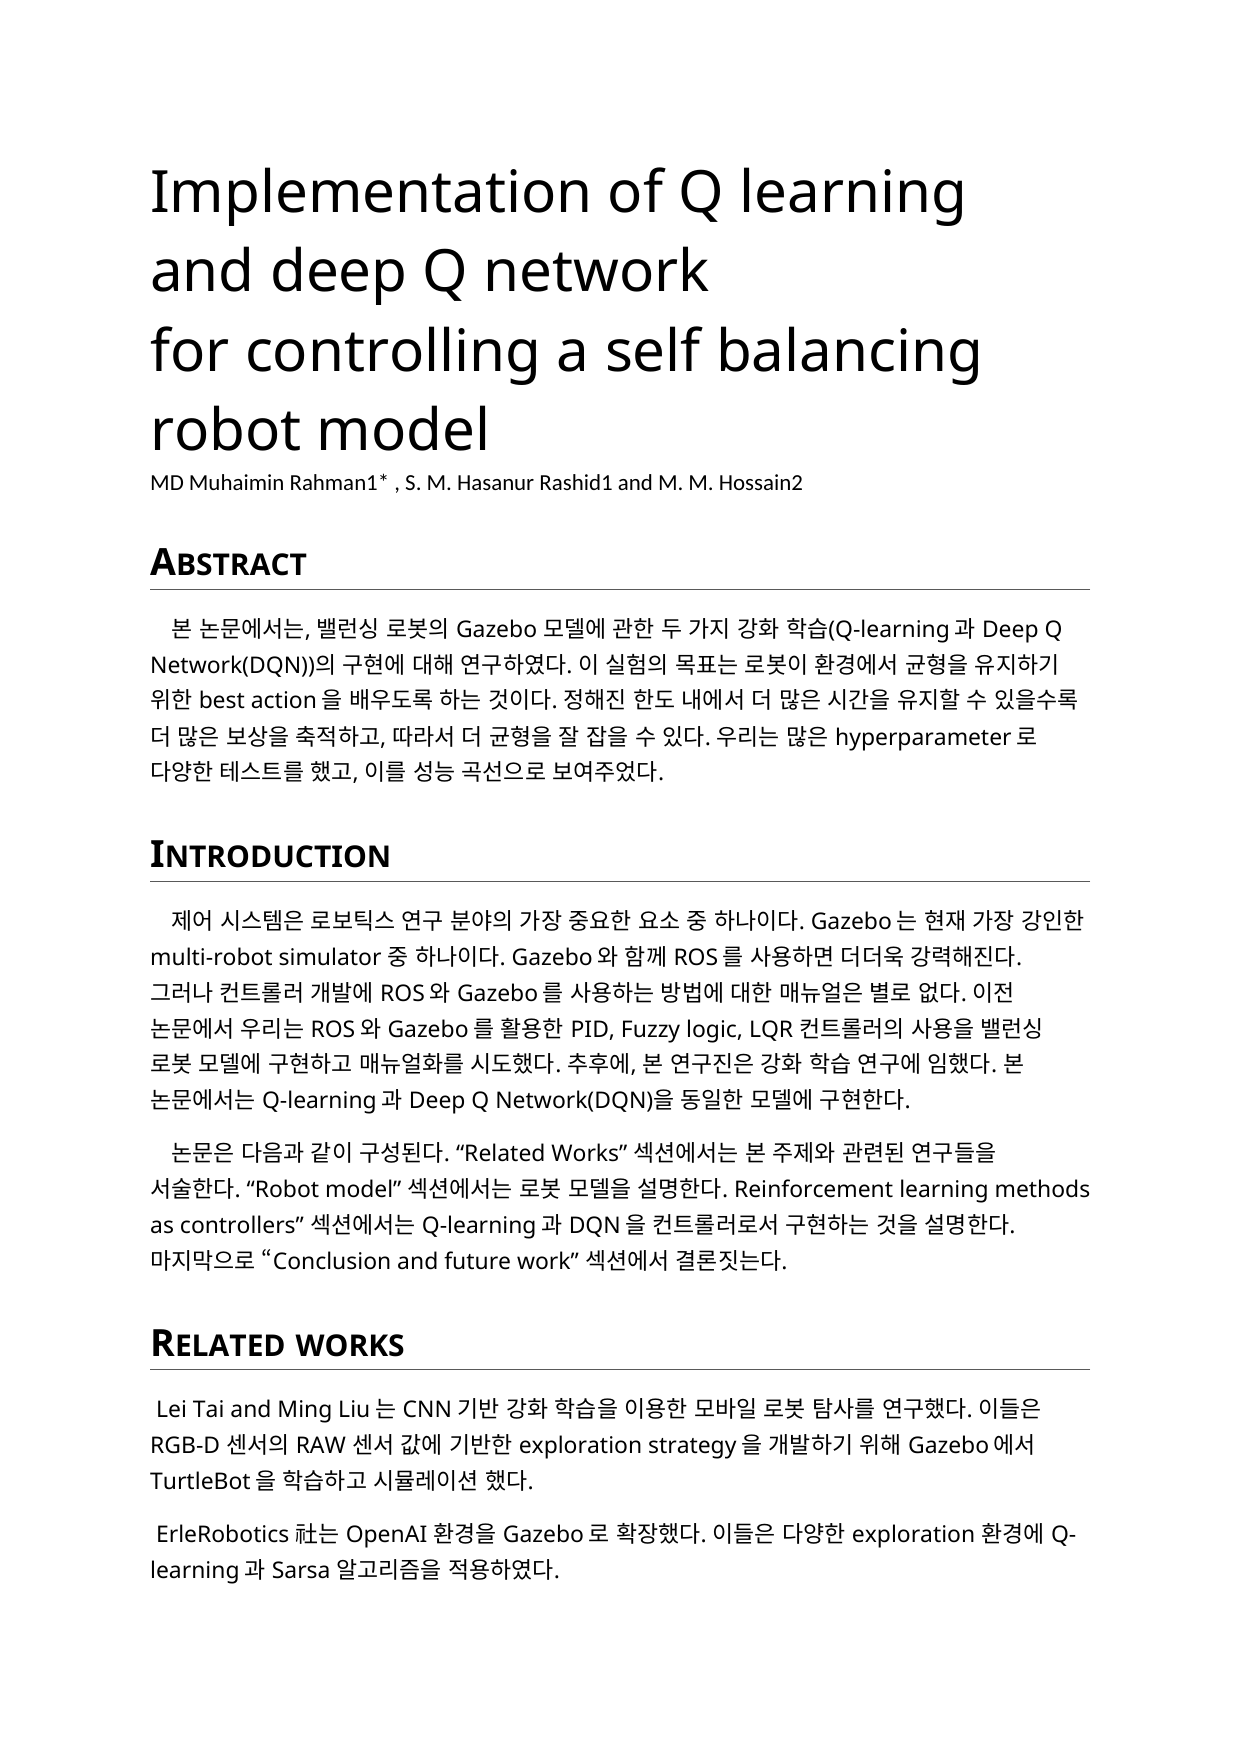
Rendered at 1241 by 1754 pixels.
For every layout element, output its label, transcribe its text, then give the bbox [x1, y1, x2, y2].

text MD Muhaimin Rahman1* , S. M. Hasanur Rashid1 and M. M. Hossain2 [150, 468, 1090, 496]
text 제어 시스템은 로보틱스 연구 분야의 가장 중요한 요소 중 하나이다. Gazebo는 현재 가장 강인한 multi-robot simulator 중 하나이다. Gazebo와 함께 ROS를 사용하면 더더욱 강력해진다. 그러나 컨트롤러 개발에 ROS와 Gazebo를 사용하는 방법에 대한 매뉴얼은 별로 없다. 이전 논문에서 우리는 ROS와 Gazebo를 활용한 PID, Fuzzy logic, LQR 컨트롤러의 사용을 밸런싱 로봇 모델에 구현하고 매뉴얼화를 시도했다. 추후에, 본 연구진은 강화 학습 연구에 임했다. 본 논문에서는 Q-learning과 Deep Q Network(DQN)을 동일한 모델에 구현한다. [150, 903, 1090, 1116]
text 논문은 다음과 같이 구성된다. “Related Works” 섹션에서는 본 주제와 관련된 연구들을 서술한다. “Robot model” 섹션에서는 로봇 모델을 설명한다. Reinforcement learning methods as controllers” 섹션에서는 Q-learning과 DQN을 컨트롤러로서 구현하는 것을 설명한다. 마지막으로 “Conclusion and future work” 섹션에서 결론짓는다. [150, 1135, 1090, 1276]
subtitle Introduction [150, 828, 1090, 881]
text 본 논문에서는, 밸런싱 로봇의 Gazebo 모델에 관한 두 가지 강화 학습(Q-learning과 Deep Q Network(DQN))의 구현에 대해 연구하였다. 이 실험의 목표는 로봇이 환경에서 균형을 유지하기 위한 best action을 배우도록 하는 것이다. 정해진 한도 내에서 더 많은 시간을 유지할 수 있을수록 더 많은 보상을 축적하고, 따라서 더 균형을 잘 잡을 수 있다. 우리는 많은 hyperparameter로 다양한 테스트를 했고, 이를 성능 곡선으로 보여주었다. [150, 611, 1090, 788]
text Lei Tai and Ming Liu는 CNN 기반 강화 학습을 이용한 모바일 로봇 탐사를 연구했다. 이들은 RGB-D 센서의 RAW 센서 값에 기반한 exploration strategy을 개발하기 위해 Gazebo에서 TurtleBot을 학습하고 시뮬레이션 했다. [150, 1391, 1090, 1496]
subtitle Abstract [150, 536, 1090, 589]
title Implementation of Q learning and deep Q network for controlling a self balancing robot model [150, 150, 1090, 468]
subtitle Related works [150, 1316, 1090, 1369]
text ErleRobotics 社는 OpenAI 환경을 Gazebo로 확장했다. 이들은 다양한 exploration 환경에 Q-learning과 Sarsa 알고리즘을 적용하였다. [150, 1516, 1090, 1585]
